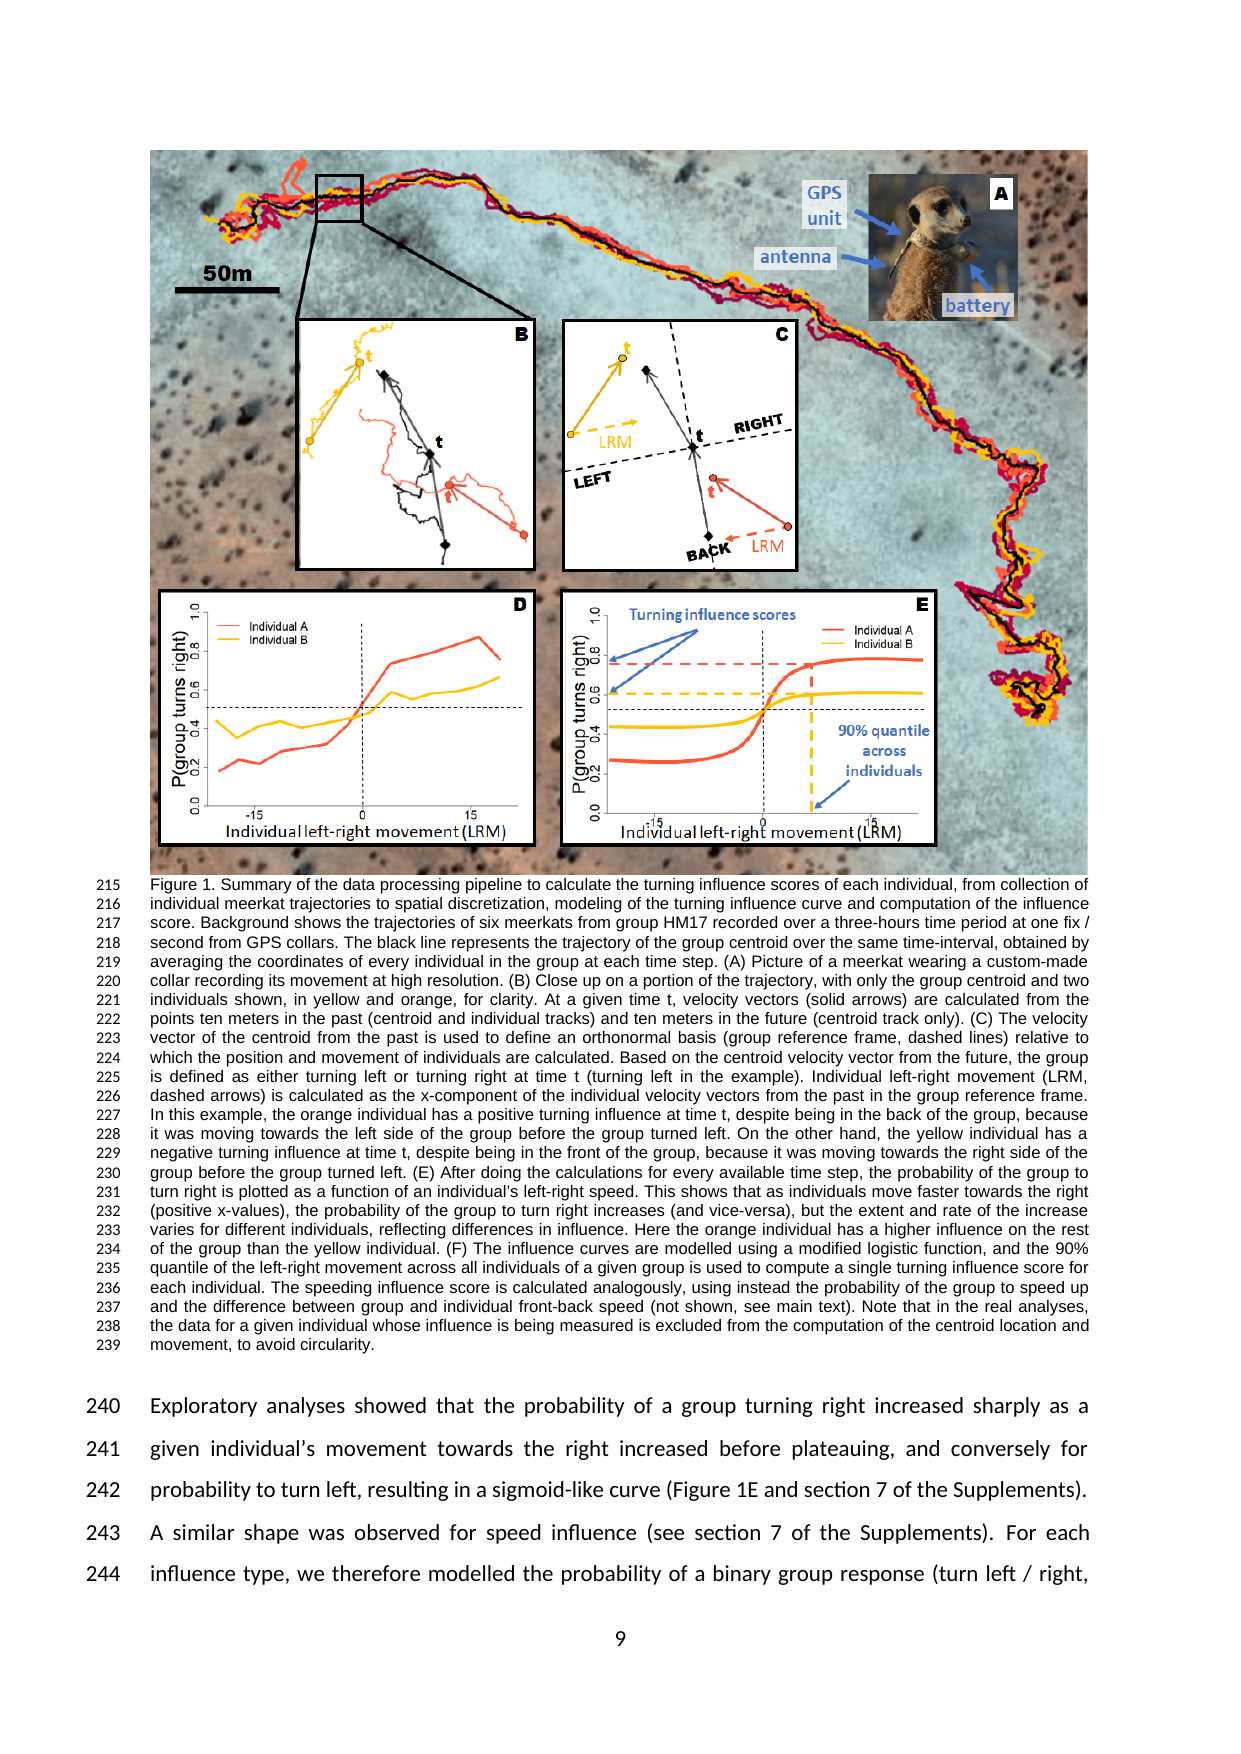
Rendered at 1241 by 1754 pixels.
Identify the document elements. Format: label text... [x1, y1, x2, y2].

picture [150, 150, 1088, 875]
